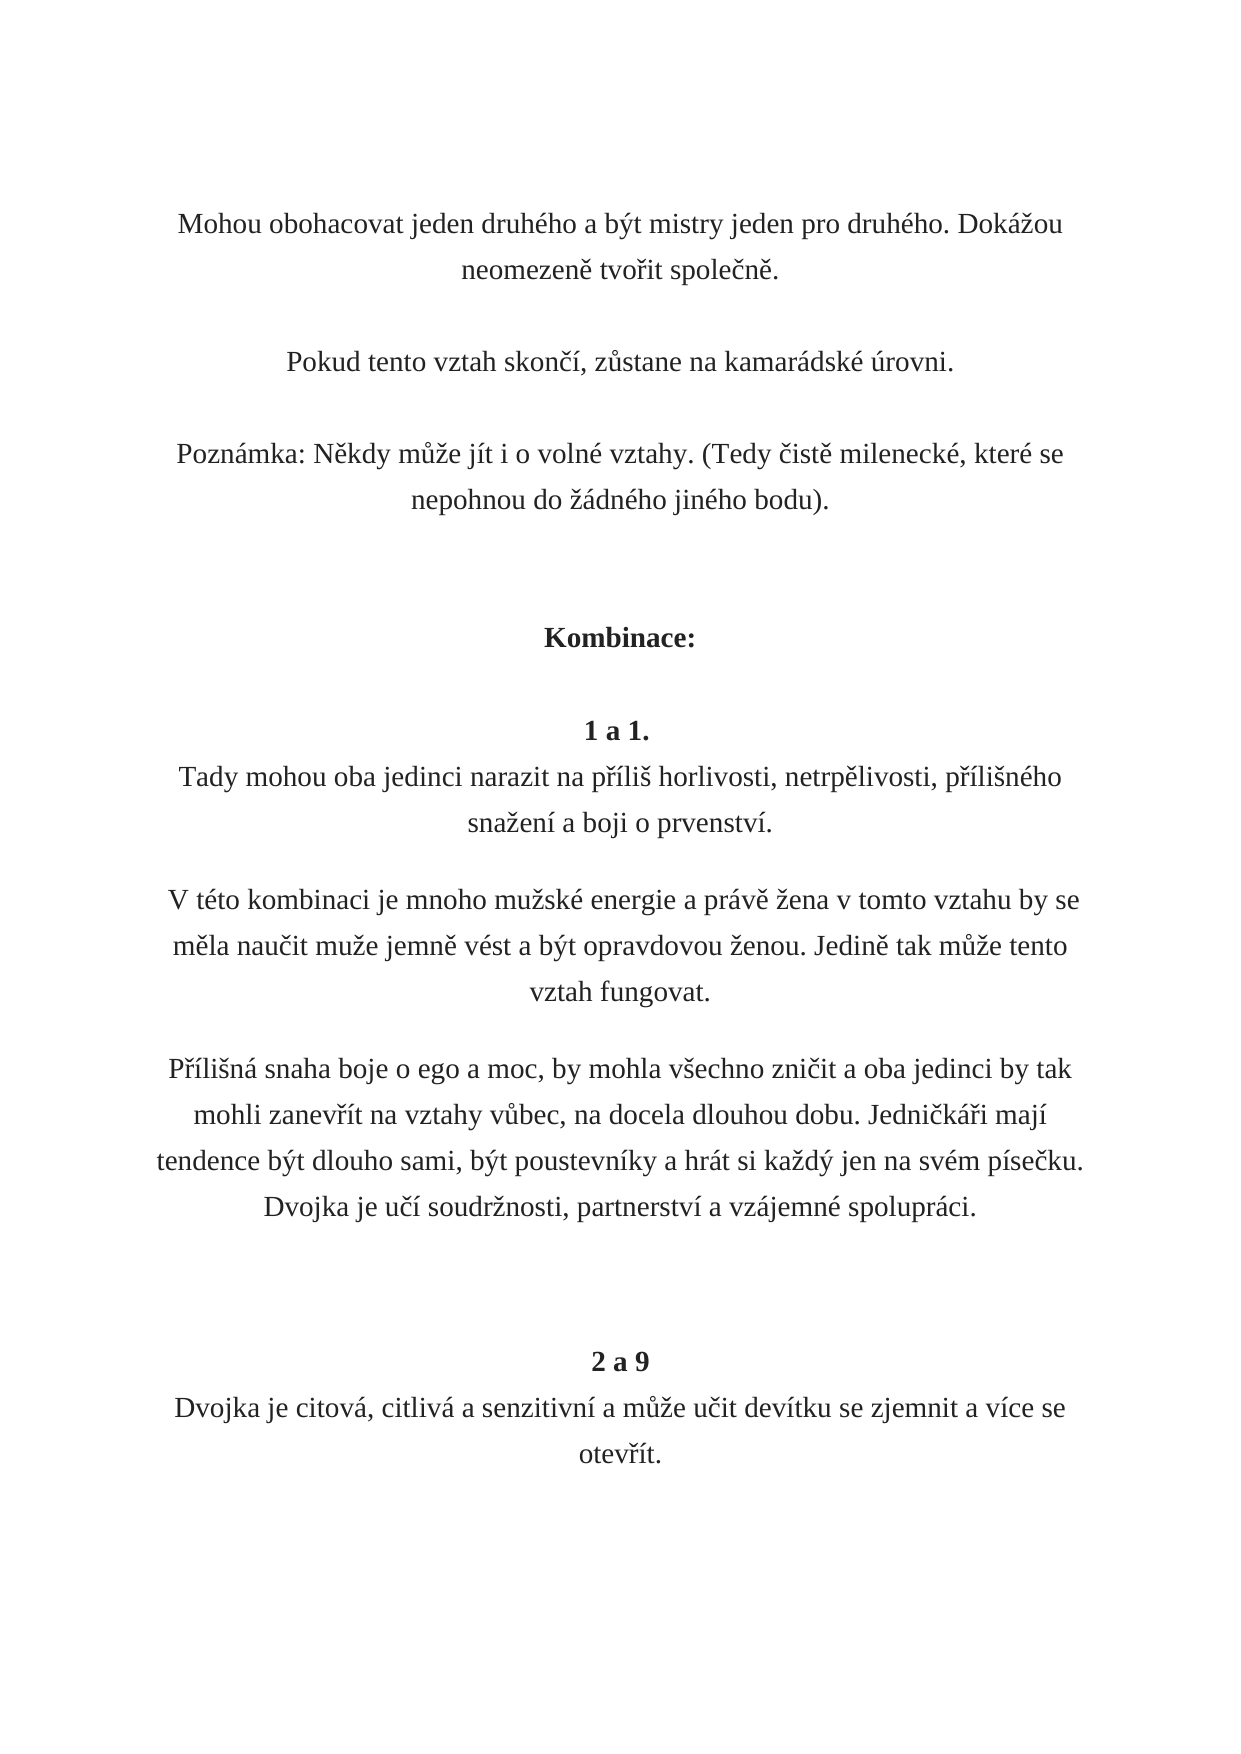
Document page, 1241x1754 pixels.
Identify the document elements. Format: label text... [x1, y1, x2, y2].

text Tady mohou oba jedinci narazit na příliš horlivosti, netrpělivosti, přílišného snažení a boji o prvenství. [148, 746, 1093, 838]
text Pokud tento vztah skončí, zůstane na kamarádské úrovni. [148, 286, 1093, 378]
text V této kombinaci je mnoho mužské energie a právě žena v tomto vztahu by se měla naučit muže jemně vést a být opravdovou ženou. Jedině tak může tento vztah fungovat. [148, 869, 1093, 1008]
text Poznámka: Někdy může jít i o volné vztahy. (Tedy čistě milenecké, které se nepohnou do žádného jiného bodu). [148, 424, 1093, 516]
text Přílišná snaha boje o ego a moc, by mohla všechno zničit a oba jedinci by tak mohli zanevřít na vztahy vůbec, na docela dlouhou dobu. Jedničkáři mají tendence být dlouho sami, být poustevníky a hrát si každý jen na svém písečku. Dvojka je učí soudržnosti, partnerství a vzájemné spolupráci. [148, 1039, 1093, 1223]
text Mohou obohacovat jeden druhého a být mistry jeden pro druhého. Dokážou neomezeně tvořit společně. [148, 194, 1093, 286]
text 2 a 9 [148, 1332, 1093, 1378]
text Dvojka je citová, citlivá a senzitivní a může učit devítku se zjemnit a více se otevřít. [148, 1378, 1093, 1470]
text 1 a 1. [148, 700, 1093, 746]
text Kombinace: [148, 608, 1093, 654]
